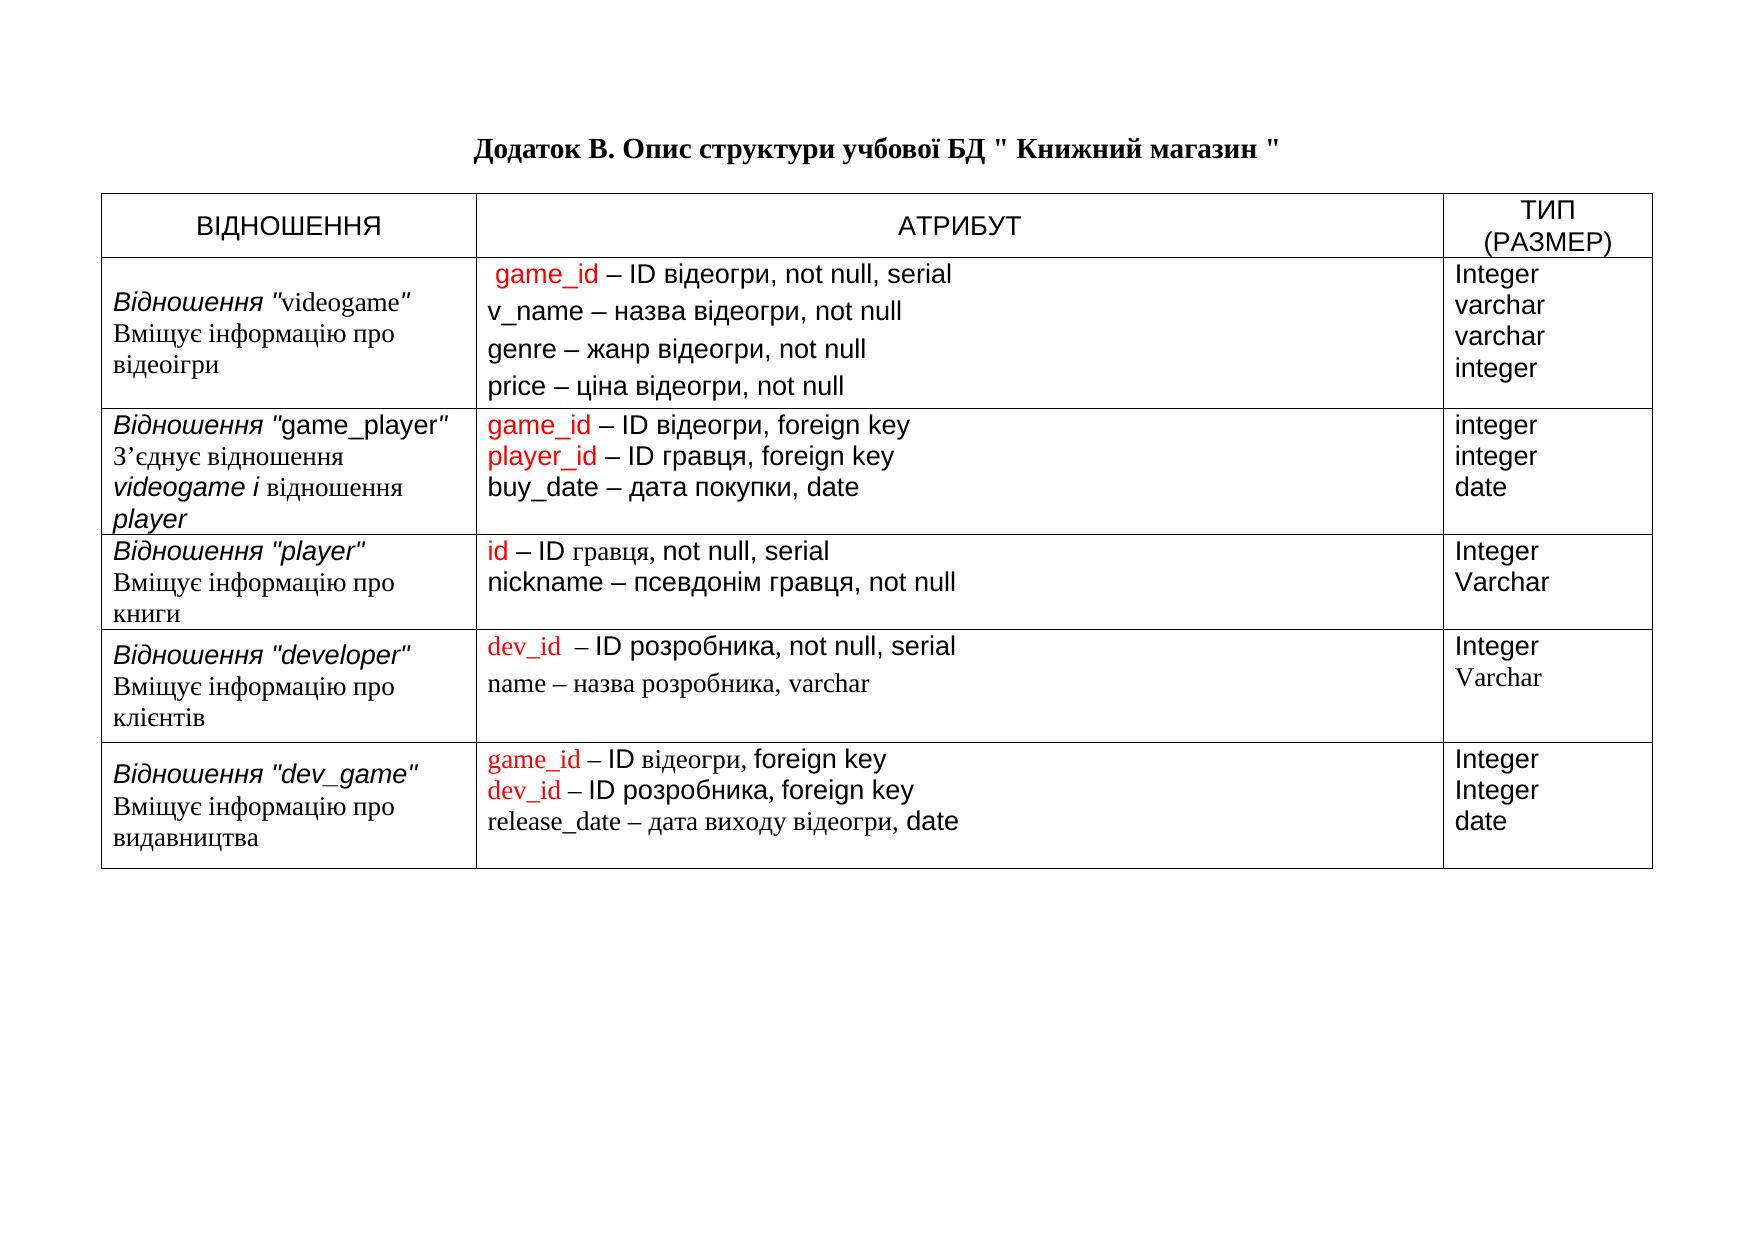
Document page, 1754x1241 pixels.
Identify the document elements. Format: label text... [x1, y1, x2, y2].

table_header АТРИБУТ [477, 194, 1443, 257]
table_cell Відношення "game_player" З’єднує відношення videogame і відношення player [102, 409, 476, 534]
table_cell dev_id – ID розробника, not null, serial name – назва розробника, varchar [477, 630, 1443, 742]
table_cell Integer varchar varchar integer [1444, 258, 1652, 408]
table_cell Integer Integer date [1444, 743, 1652, 868]
text Додаток В. Опис структури учбової БД " Книжний магазин " [118, 131, 1636, 164]
table_cell Відношення "dev_game" Вміщує інформацію про видавництва [102, 743, 476, 868]
table_cell integer integer date [1444, 409, 1652, 534]
table_cell Integer Varchar [1444, 535, 1652, 628]
table_header ВІДНОШЕННЯ [102, 194, 476, 257]
table_cell Відношення "player" Вміщує інформацію про книги [102, 535, 476, 628]
table_cell id – ID гравця, not null, serial nickname – псевдонім гравця, not null [477, 535, 1443, 628]
table_cell Integer Varchar [1444, 630, 1652, 742]
table_cell game_id – ID відеогри, foreign key player_id – ID гравця, foreign key buy_date – дата покупки, date [477, 409, 1443, 534]
table_cell game_id – ID відеогри, not null, serial v_name – назва відеогри, not null genre – жанр відеогри, not null price – ціна відеогри, not null [477, 258, 1443, 408]
table_header ТИП (РАЗМЕР) [1444, 194, 1652, 257]
table_cell Відношення "videogame" Вміщує інформацію про відеоігри [102, 258, 476, 408]
table_cell Відношення "developer" Вміщує інформацію про клієнтів [102, 630, 476, 742]
table_cell game_id – ID відеогри, foreign key dev_id – ID розробника, foreign key release_date – дата виходу відеогри, date [477, 743, 1443, 868]
